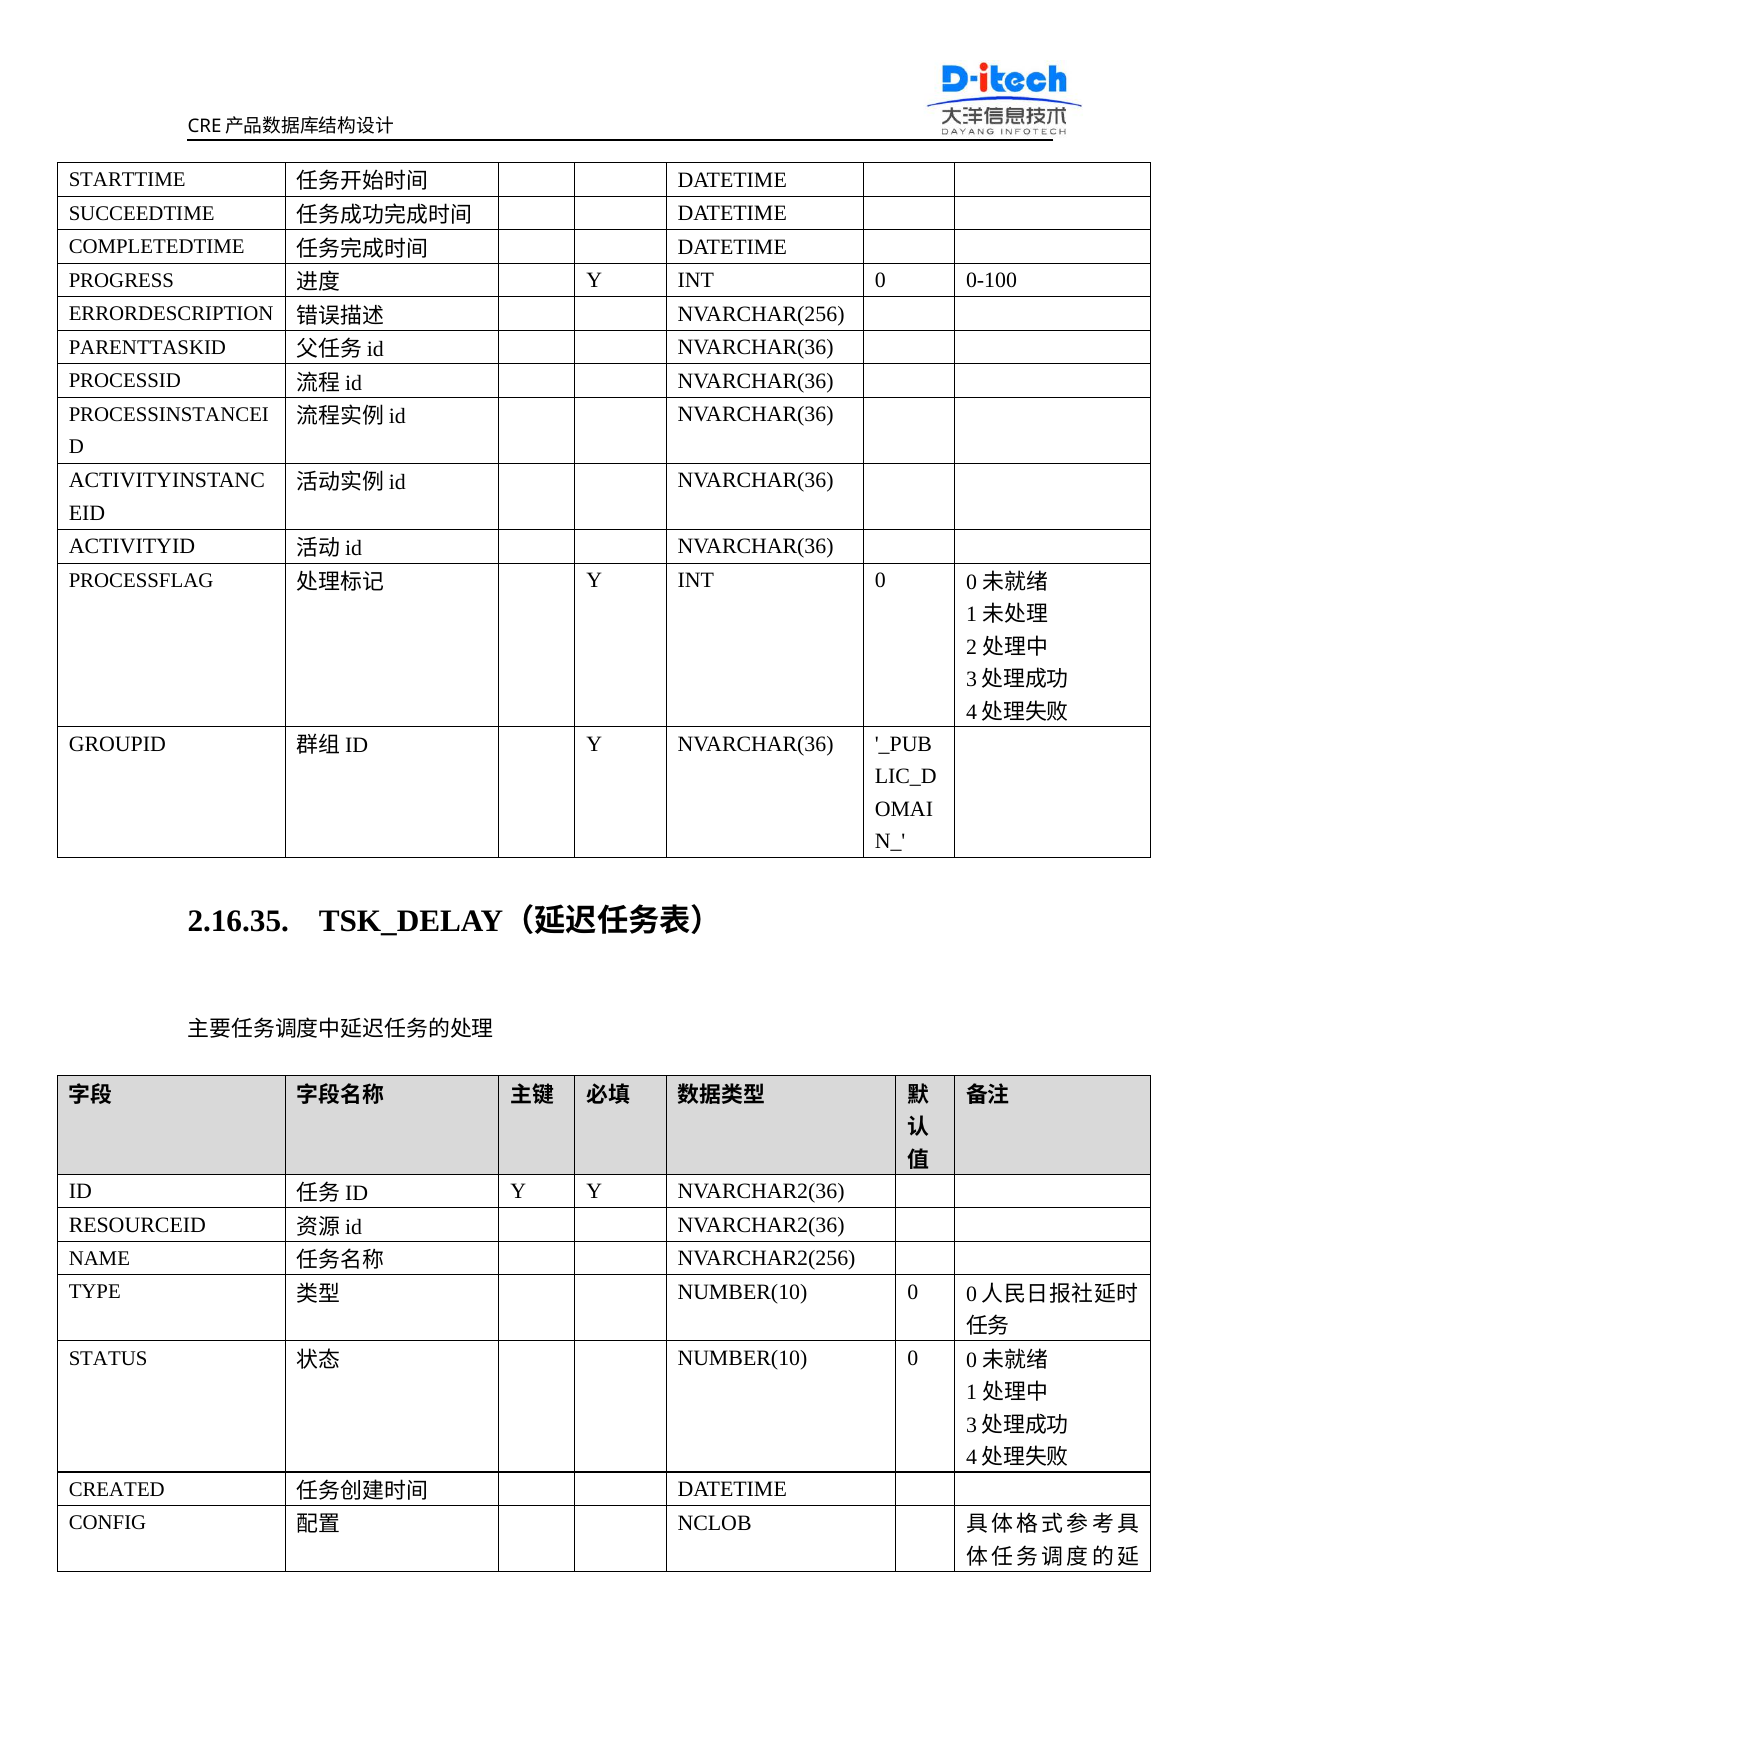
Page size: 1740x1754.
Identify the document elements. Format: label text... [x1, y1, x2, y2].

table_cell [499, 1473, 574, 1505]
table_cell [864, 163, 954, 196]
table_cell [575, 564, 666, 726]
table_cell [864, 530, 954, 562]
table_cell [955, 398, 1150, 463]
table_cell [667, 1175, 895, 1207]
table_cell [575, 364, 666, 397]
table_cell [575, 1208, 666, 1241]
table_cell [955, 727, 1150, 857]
text 主要任务调度中延迟任务的处理 [187, 1010, 1053, 1043]
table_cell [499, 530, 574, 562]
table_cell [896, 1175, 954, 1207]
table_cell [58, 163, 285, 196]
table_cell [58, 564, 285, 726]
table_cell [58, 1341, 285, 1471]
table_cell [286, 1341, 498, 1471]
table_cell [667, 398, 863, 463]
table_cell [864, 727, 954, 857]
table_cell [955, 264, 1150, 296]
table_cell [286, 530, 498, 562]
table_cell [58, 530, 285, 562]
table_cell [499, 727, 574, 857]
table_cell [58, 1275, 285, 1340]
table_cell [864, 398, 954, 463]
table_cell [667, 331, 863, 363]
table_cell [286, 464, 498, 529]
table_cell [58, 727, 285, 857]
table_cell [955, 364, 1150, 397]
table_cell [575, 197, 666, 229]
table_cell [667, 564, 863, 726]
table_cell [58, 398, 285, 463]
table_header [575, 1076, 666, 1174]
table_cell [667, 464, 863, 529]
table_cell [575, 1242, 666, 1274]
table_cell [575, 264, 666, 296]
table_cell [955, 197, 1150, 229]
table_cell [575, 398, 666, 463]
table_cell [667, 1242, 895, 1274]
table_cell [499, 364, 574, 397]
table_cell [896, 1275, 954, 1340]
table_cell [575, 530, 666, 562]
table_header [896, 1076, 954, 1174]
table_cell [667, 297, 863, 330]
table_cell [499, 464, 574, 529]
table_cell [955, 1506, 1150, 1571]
subtitle TSK_DELAY（延迟任务表） [187, 885, 1053, 950]
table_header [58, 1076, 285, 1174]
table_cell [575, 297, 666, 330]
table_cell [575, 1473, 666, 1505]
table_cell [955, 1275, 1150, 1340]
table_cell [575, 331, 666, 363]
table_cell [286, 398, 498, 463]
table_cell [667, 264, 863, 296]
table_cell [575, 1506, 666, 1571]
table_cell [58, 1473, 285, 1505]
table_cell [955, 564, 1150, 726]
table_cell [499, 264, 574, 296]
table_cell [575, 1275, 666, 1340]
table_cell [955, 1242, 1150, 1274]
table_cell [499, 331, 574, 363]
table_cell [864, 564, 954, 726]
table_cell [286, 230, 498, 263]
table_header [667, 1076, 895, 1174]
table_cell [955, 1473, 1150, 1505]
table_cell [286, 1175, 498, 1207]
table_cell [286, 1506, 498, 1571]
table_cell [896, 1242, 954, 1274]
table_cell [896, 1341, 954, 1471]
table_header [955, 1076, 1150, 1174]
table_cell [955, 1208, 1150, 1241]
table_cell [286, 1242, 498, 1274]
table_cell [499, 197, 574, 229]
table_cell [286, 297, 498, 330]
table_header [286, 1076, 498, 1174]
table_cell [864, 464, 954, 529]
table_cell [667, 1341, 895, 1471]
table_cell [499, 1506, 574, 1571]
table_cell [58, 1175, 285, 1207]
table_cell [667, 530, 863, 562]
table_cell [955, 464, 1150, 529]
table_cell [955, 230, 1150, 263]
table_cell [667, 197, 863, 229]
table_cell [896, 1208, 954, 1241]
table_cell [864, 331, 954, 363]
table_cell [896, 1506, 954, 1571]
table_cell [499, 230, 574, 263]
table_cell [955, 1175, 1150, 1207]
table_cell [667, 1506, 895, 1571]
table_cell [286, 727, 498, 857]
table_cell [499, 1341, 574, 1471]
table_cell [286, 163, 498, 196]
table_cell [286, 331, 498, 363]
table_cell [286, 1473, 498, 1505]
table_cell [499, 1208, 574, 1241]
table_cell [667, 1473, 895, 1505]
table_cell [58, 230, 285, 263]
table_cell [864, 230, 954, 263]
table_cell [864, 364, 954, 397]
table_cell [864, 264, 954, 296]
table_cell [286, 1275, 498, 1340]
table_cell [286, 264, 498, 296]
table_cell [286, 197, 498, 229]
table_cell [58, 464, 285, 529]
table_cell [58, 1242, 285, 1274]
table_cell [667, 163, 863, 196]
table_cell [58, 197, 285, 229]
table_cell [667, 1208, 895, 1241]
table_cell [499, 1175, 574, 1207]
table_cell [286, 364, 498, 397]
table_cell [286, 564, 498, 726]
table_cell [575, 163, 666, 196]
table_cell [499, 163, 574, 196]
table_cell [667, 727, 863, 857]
picture [923, 60, 1084, 141]
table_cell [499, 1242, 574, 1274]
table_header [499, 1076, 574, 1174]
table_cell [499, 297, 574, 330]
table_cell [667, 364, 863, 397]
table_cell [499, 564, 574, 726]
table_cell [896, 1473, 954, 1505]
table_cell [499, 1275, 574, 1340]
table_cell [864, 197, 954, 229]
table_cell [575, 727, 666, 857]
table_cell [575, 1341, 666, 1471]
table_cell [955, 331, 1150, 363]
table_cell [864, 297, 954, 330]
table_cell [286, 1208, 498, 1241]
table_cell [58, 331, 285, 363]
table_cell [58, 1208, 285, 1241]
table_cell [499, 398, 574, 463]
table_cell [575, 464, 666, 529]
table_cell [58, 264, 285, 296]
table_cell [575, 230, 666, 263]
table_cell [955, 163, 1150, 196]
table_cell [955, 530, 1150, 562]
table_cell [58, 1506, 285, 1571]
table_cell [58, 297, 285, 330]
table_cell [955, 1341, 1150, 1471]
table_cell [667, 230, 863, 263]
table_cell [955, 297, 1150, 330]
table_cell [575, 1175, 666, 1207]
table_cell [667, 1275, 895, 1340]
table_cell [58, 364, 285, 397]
